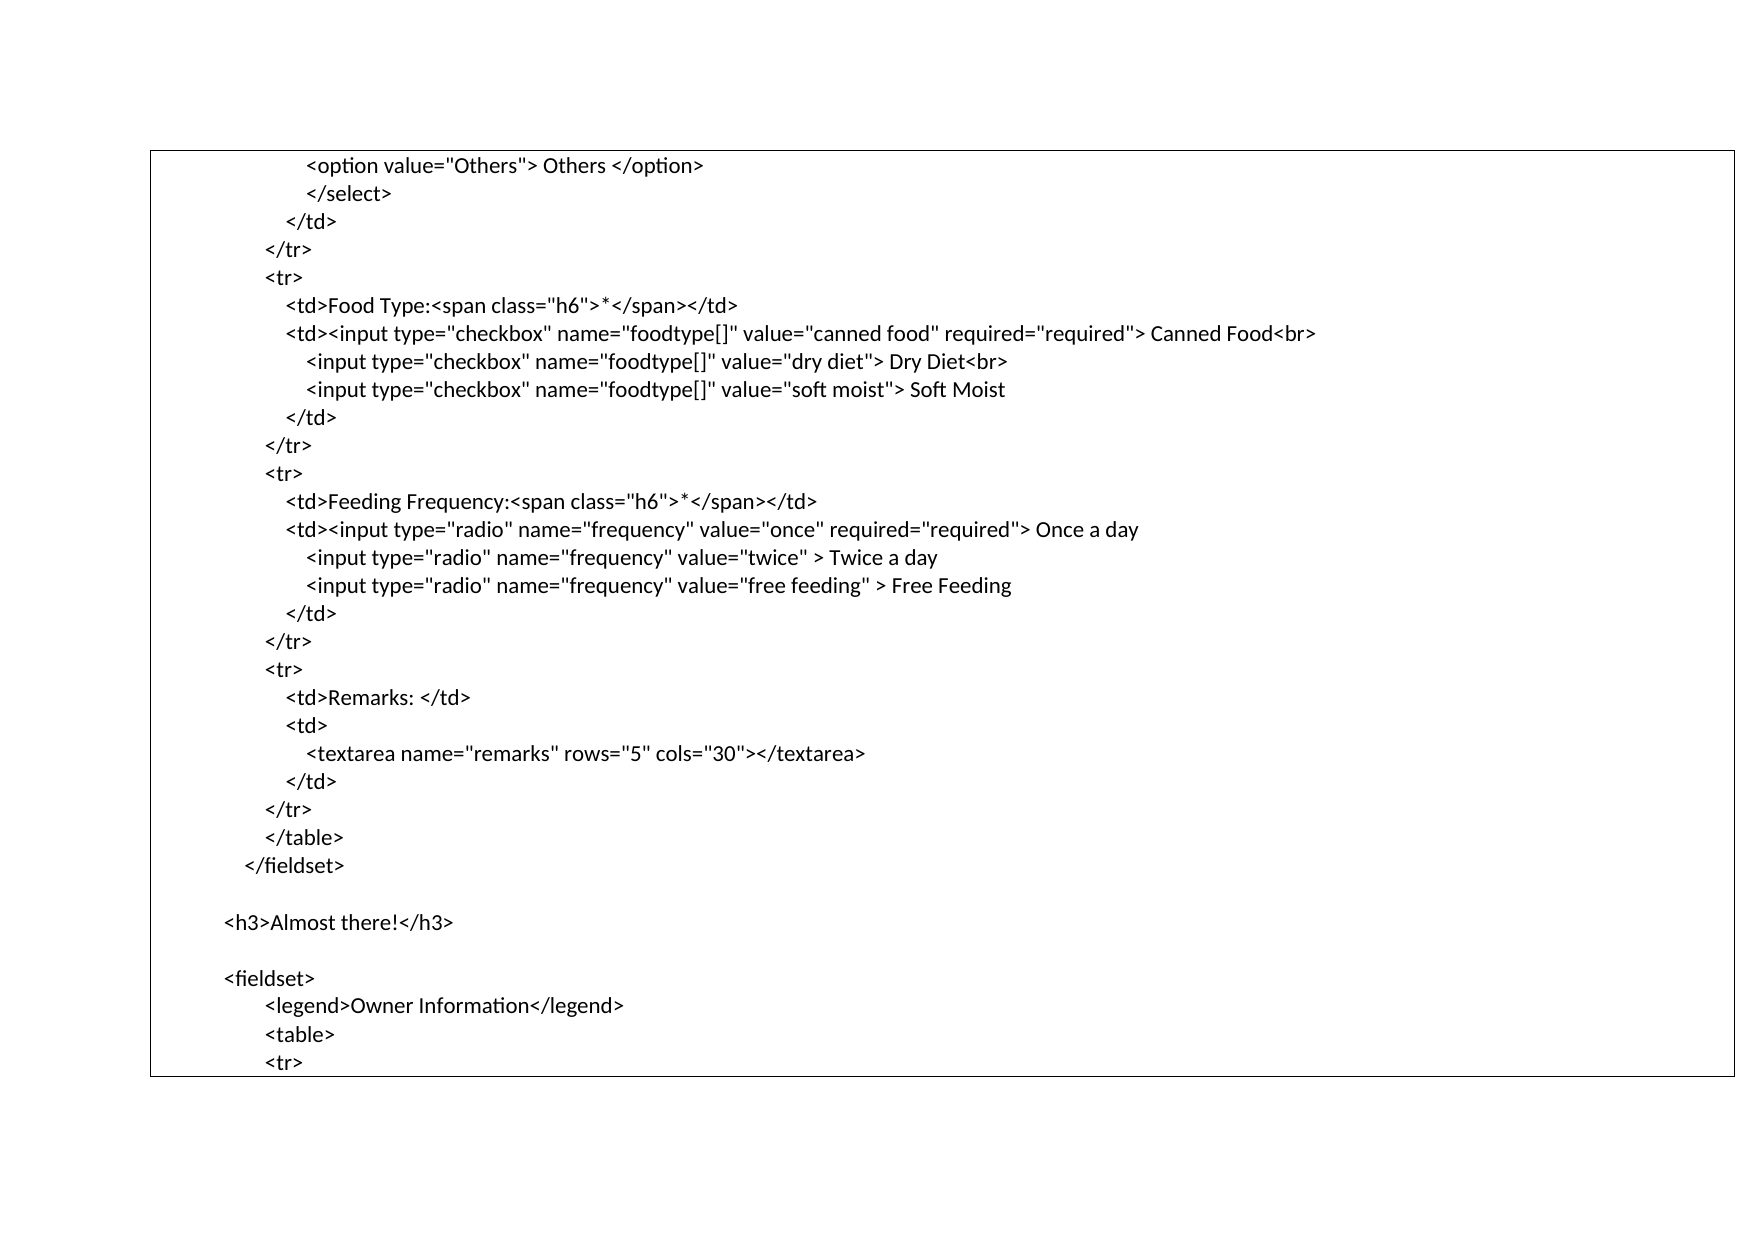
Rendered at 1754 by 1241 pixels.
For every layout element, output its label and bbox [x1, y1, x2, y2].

table_header [151, 151, 1734, 1076]
